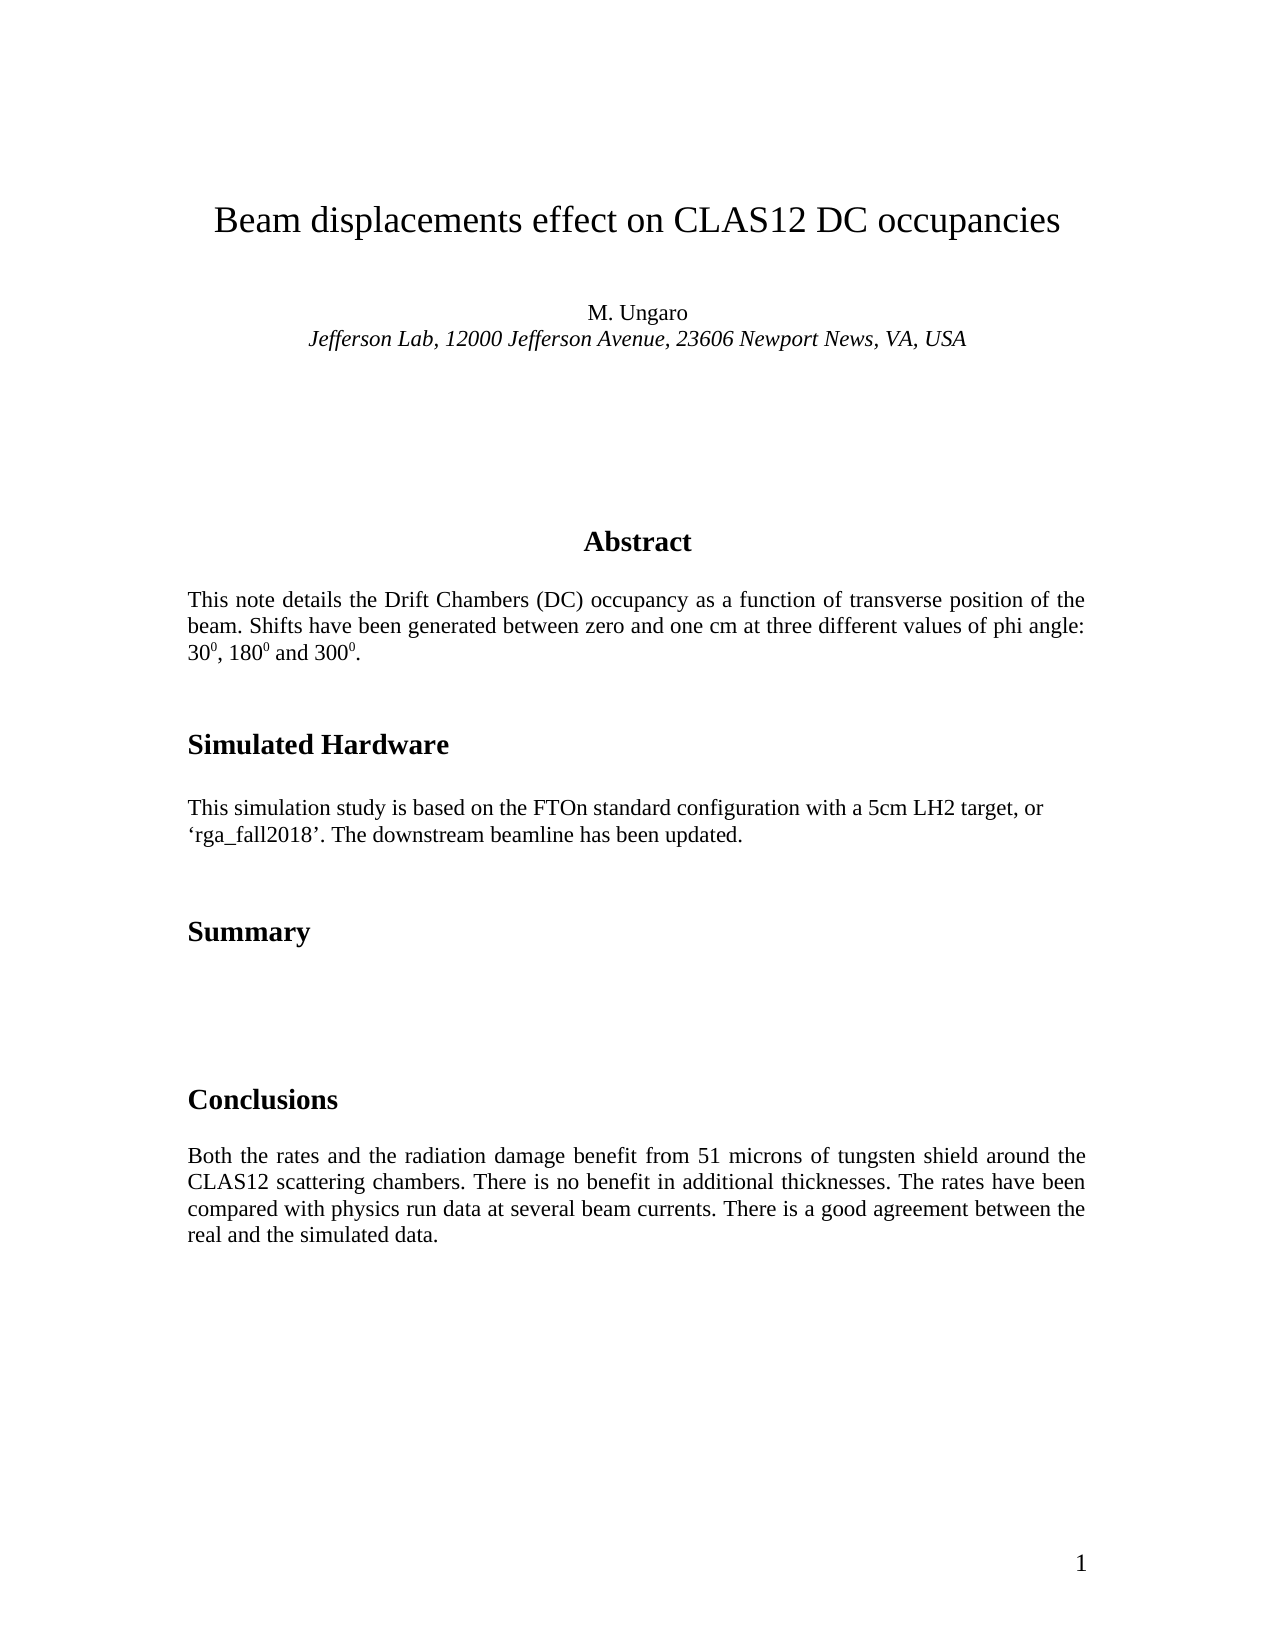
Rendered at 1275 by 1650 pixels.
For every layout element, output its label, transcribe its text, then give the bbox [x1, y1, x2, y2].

text Abstract [187, 524, 1087, 557]
text Simulated Hardware [187, 727, 1087, 761]
text Summary [187, 914, 1087, 948]
text This note details the Drift Chambers (DC) occupancy as a function of transverse position of the beam. Shifts have been generated between zero and one cm at three different values of phi angle: 300, 1800 and 3000. [187, 586, 1087, 665]
text Beam displacements effect on CLAS12 DC occupancies [187, 198, 1087, 241]
text Jefferson Lab, 12000 Jefferson Avenue, 23606 Newport News, VA, USA [187, 325, 1087, 351]
text Both the rates and the radiation damage benefit from 51 microns of tungsten shield around the CLAS12 scattering chambers. There is no benefit in additional thicknesses. The rates have been compared with physics run data at several beam currents. There is a good agreement between the real and the simulated data. [187, 1142, 1087, 1247]
text M. Ungaro [187, 298, 1087, 325]
text This simulation study is based on the FTOn standard configuration with a 5cm LH2 target, or ‘rga_fall2018’. The downstream beamline has been updated. [187, 794, 1087, 847]
text Conclusions [187, 1082, 1087, 1116]
